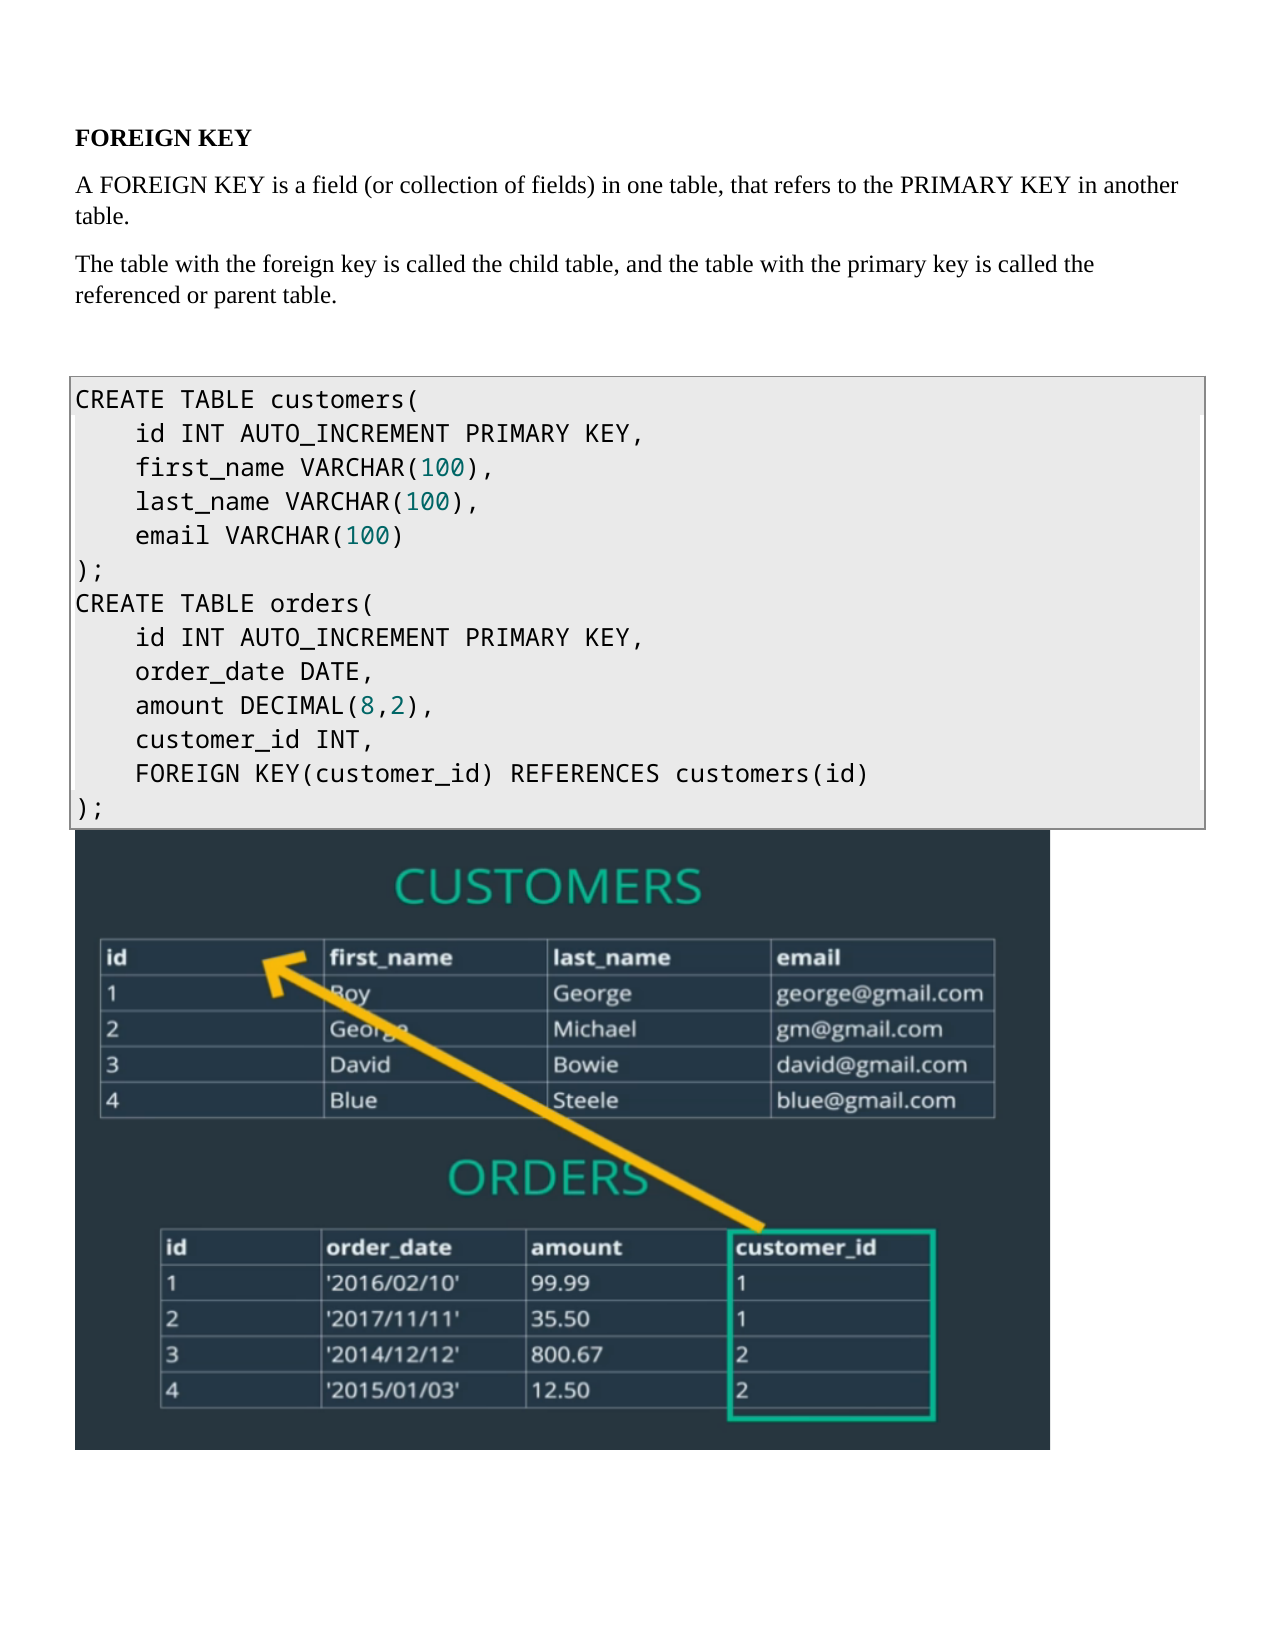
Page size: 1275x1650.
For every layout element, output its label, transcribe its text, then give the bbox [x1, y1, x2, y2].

text email VARCHAR(100) [75, 518, 1200, 552]
text ); [75, 552, 1200, 586]
text CREATE TABLE customers( [71, 377, 1204, 415]
text customer_id INT, [75, 722, 1200, 756]
text FOREIGN KEY [75, 123, 1200, 151]
text CREATE TABLE orders( [75, 586, 1200, 620]
text ); [71, 784, 1204, 828]
text id INT AUTO_INCREMENT PRIMARY KEY, [75, 415, 1200, 449]
text last_name VARCHAR(100), [75, 483, 1200, 518]
text A FOREIGN KEY is a field (or collection of fields) in one table, that refers to the PRIMARY KEY in another table. [75, 170, 1200, 230]
text first_name VARCHAR(100), [75, 449, 1200, 483]
text FOREIGN KEY(customer_id) REFERENCES customers(id) [75, 756, 1200, 784]
text The table with the foreign key is called the child table, and the table with the primary key is called the referenced or parent table. [75, 249, 1200, 309]
picture [75, 830, 1050, 1450]
text amount DECIMAL(8,2), [75, 688, 1200, 722]
text id INT AUTO_INCREMENT PRIMARY KEY, [75, 620, 1200, 654]
text order_date DATE, [75, 654, 1200, 688]
